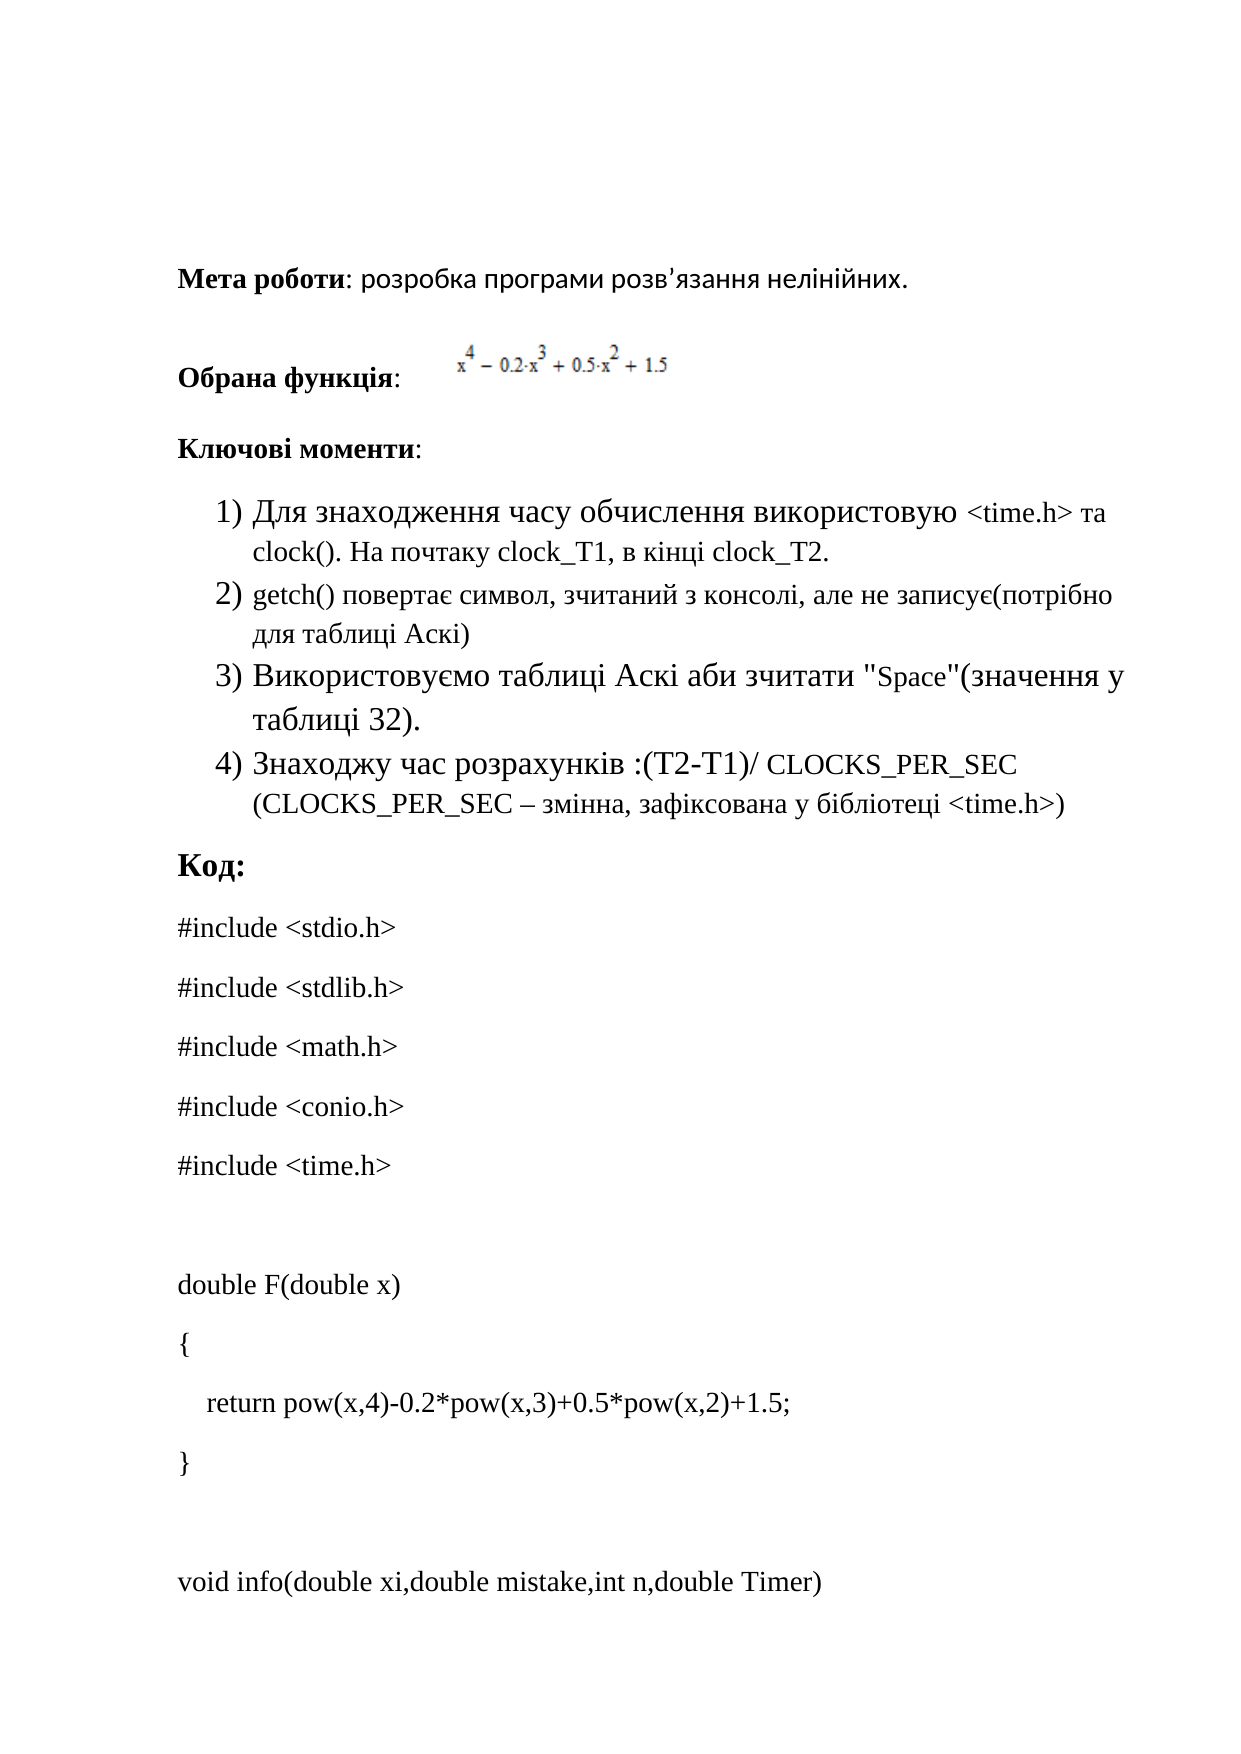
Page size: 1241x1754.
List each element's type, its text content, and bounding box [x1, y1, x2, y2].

text Код: [177, 846, 1152, 884]
text #include <time.h> [177, 1148, 1152, 1182]
picture [428, 334, 700, 388]
text { [177, 1326, 1152, 1360]
text #include <conio.h> [177, 1089, 1152, 1122]
list Для знаходження часу обчислення використовую <time.h> та clock(). На почтаку clock_Т1, в кінці clock_Т2. [215, 491, 1152, 568]
list Знаходжу час розрахунків :(Т2-Т1)/ CLOCKS_PER_SEC (CLOCKS_PER_SEC – змінна, зафіксована у бібліотеці <time.h>) [215, 743, 1152, 820]
list Використовуємо таблиці Аскі аби зчитати "Space"(значення у таблиці 32). [215, 655, 1152, 737]
list getch() повертає символ, зчитаний з консолі, але не записує(потрібно для таблиці Аскі) [215, 573, 1152, 650]
text double F(double x) [177, 1267, 1152, 1300]
text Ключові моменти: [177, 432, 1152, 465]
text } [177, 1445, 1152, 1478]
text void info(double xi,double mistake,int n,double Timer) [177, 1564, 1152, 1597]
text #include <math.h> [177, 1029, 1152, 1063]
text Мета роботи: розробка програми розв’язання нелінійних. [177, 260, 1152, 296]
text #include <stdio.h> [177, 911, 1152, 944]
text return pow(x,4)-0.2*pow(x,3)+0.5*pow(x,2)+1.5; [177, 1386, 1152, 1419]
text #include <stdlib.h> [177, 970, 1152, 1003]
